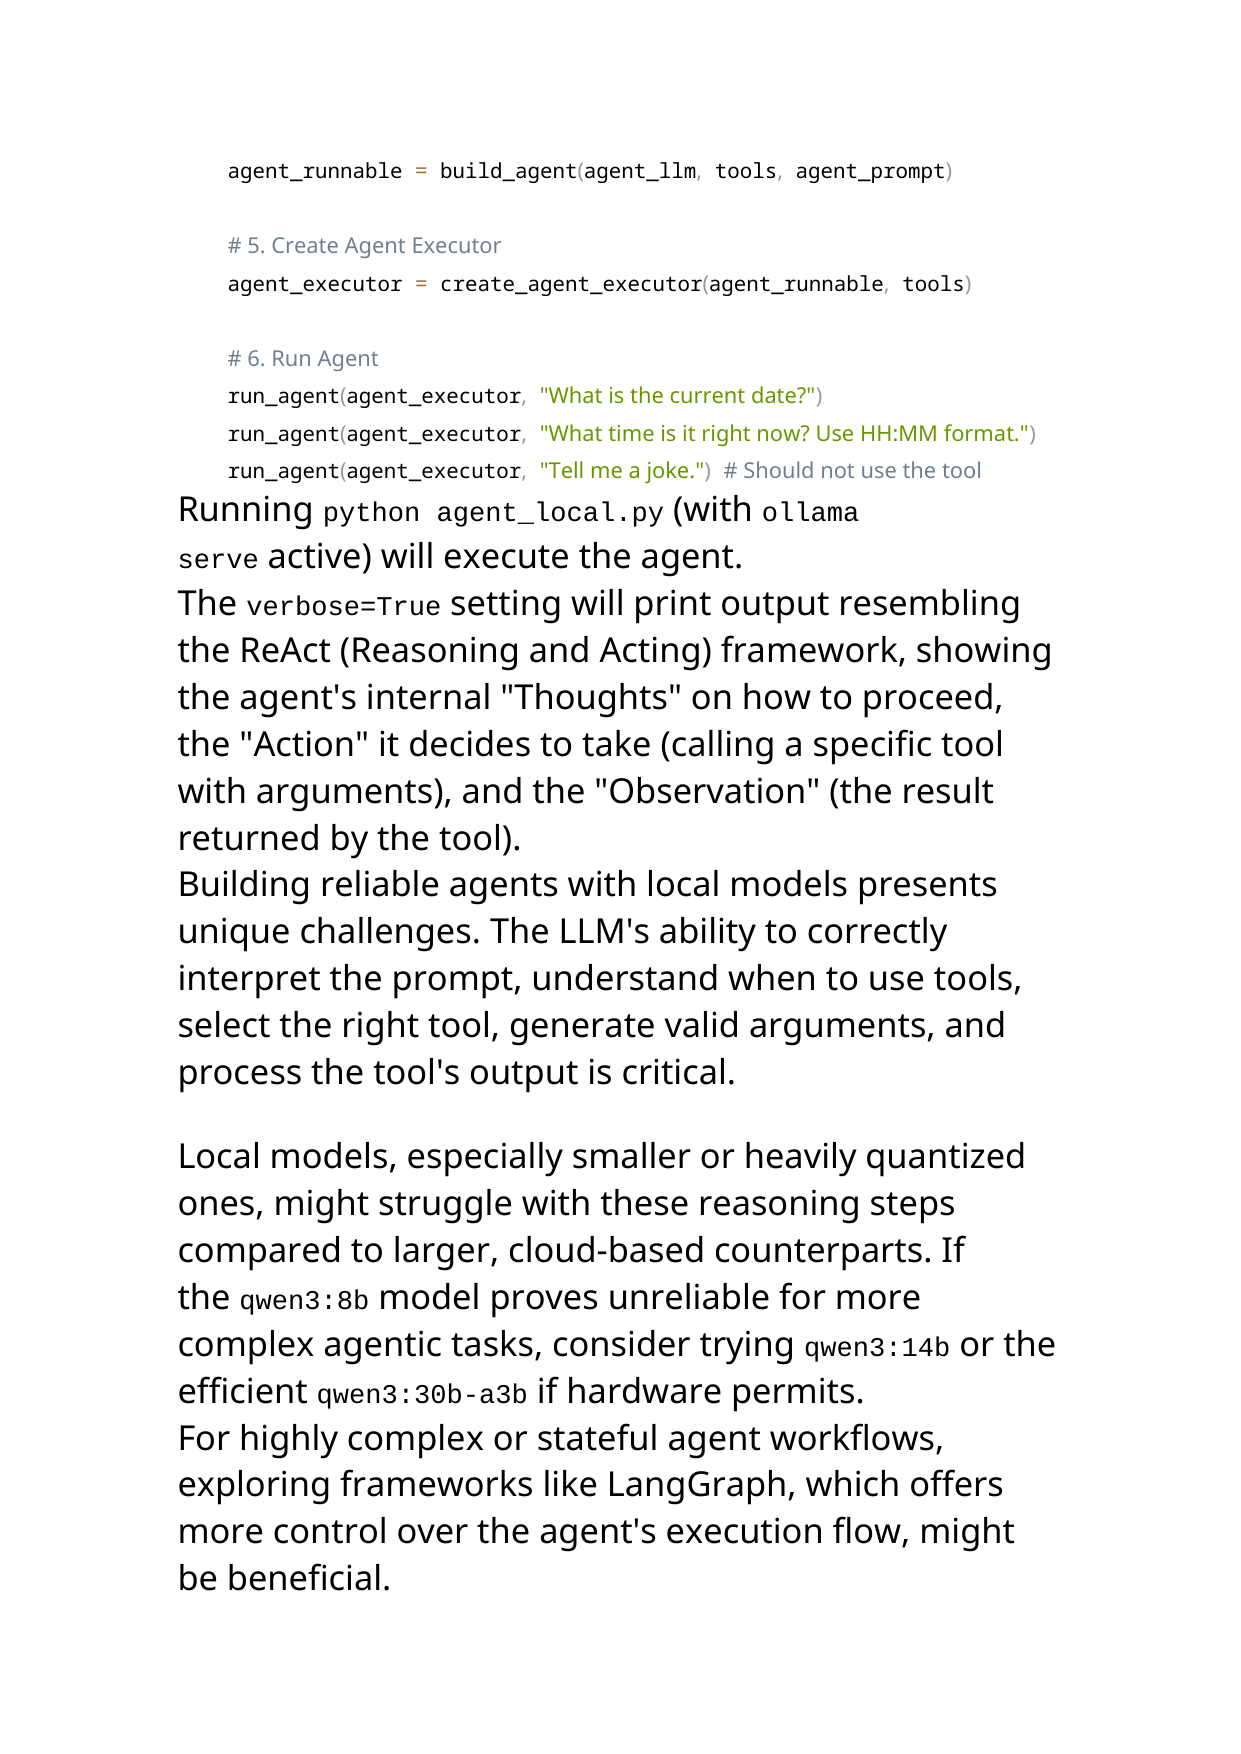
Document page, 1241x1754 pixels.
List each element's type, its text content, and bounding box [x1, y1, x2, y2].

text run_agent(agent_executor, "Tell me a joke.") # Should not use the tool [177, 448, 1063, 485]
text agent_runnable = build_agent(agent_llm, tools, agent_prompt) [177, 148, 1063, 185]
text Running python agent_local.py (with ollama serve active) will execute the agent. The verbose=True setting will print output resembling the ReAct (Reasoning and Acting) framework, showing the agent's internal "Thoughts" on how to proceed, the "Action" it decides to take (calling a specific tool with arguments), and the "Observation" (the result returned by the tool). [177, 485, 1063, 860]
text agent_executor = create_agent_executor(agent_runnable, tools) [177, 260, 1063, 298]
text Local models, especially smaller or heavily quantized ones, might struggle with these reasoning steps compared to larger, cloud-based counterparts. If the qwen3:8b model proves unreliable for more complex agentic tasks, consider trying qwen3:14b or the efficient qwen3:30b-a3b if hardware permits. [177, 1132, 1063, 1413]
text Building reliable agents with local models presents unique challenges. The LLM's ability to correctly interpret the prompt, understand when to use tools, select the right tool, generate valid arguments, and process the tool's output is critical. [177, 860, 1063, 1094]
text # 6. Run Agent [177, 335, 1063, 373]
text run_agent(agent_executor, "What time is it right now? Use HH:MM format.") [177, 410, 1063, 448]
text # 5. Create Agent Executor [177, 223, 1063, 260]
text run_agent(agent_executor, "What is the current date?") [177, 373, 1063, 410]
text For highly complex or stateful agent workflows, exploring frameworks like LangGraph, which offers more control over the agent's execution flow, might be beneficial. [177, 1413, 1063, 1601]
